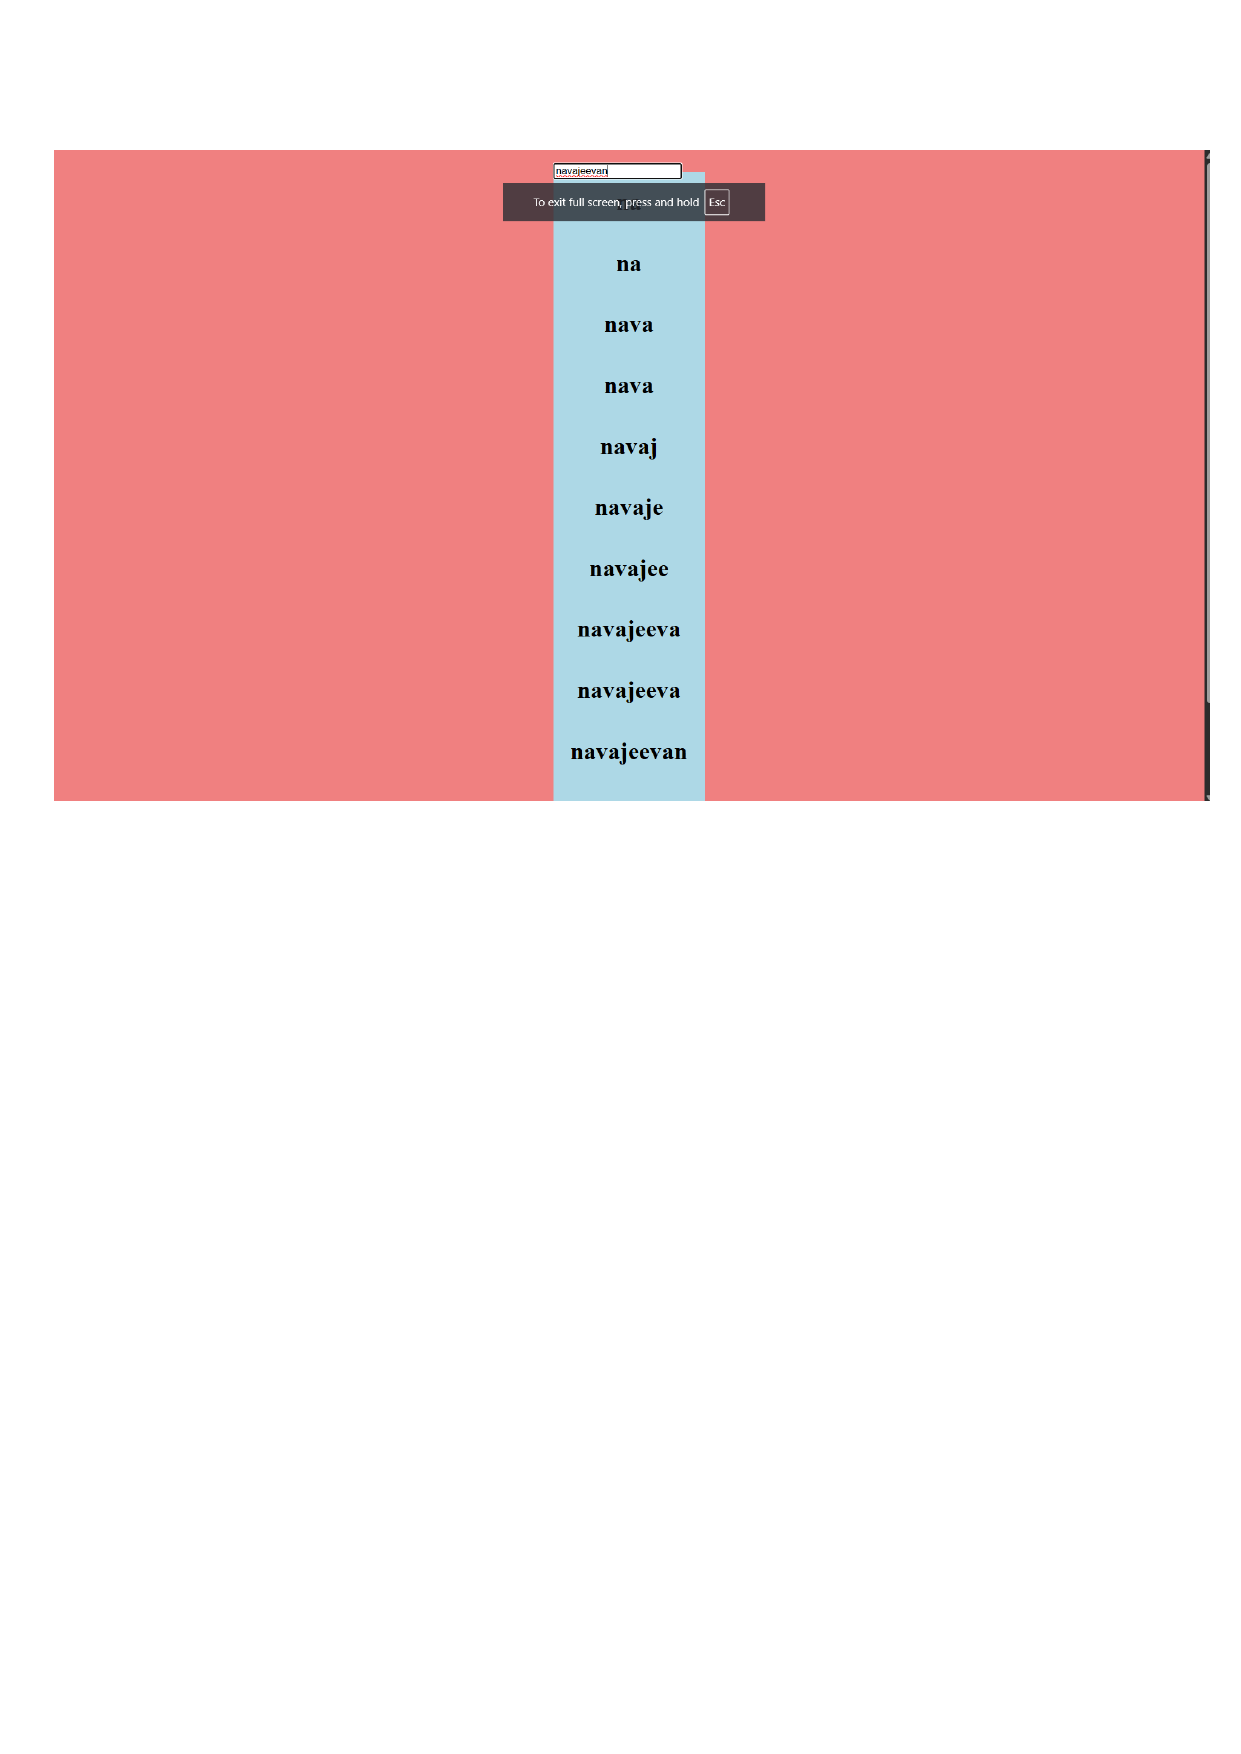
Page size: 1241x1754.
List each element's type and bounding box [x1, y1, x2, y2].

picture [53, 150, 1210, 801]
